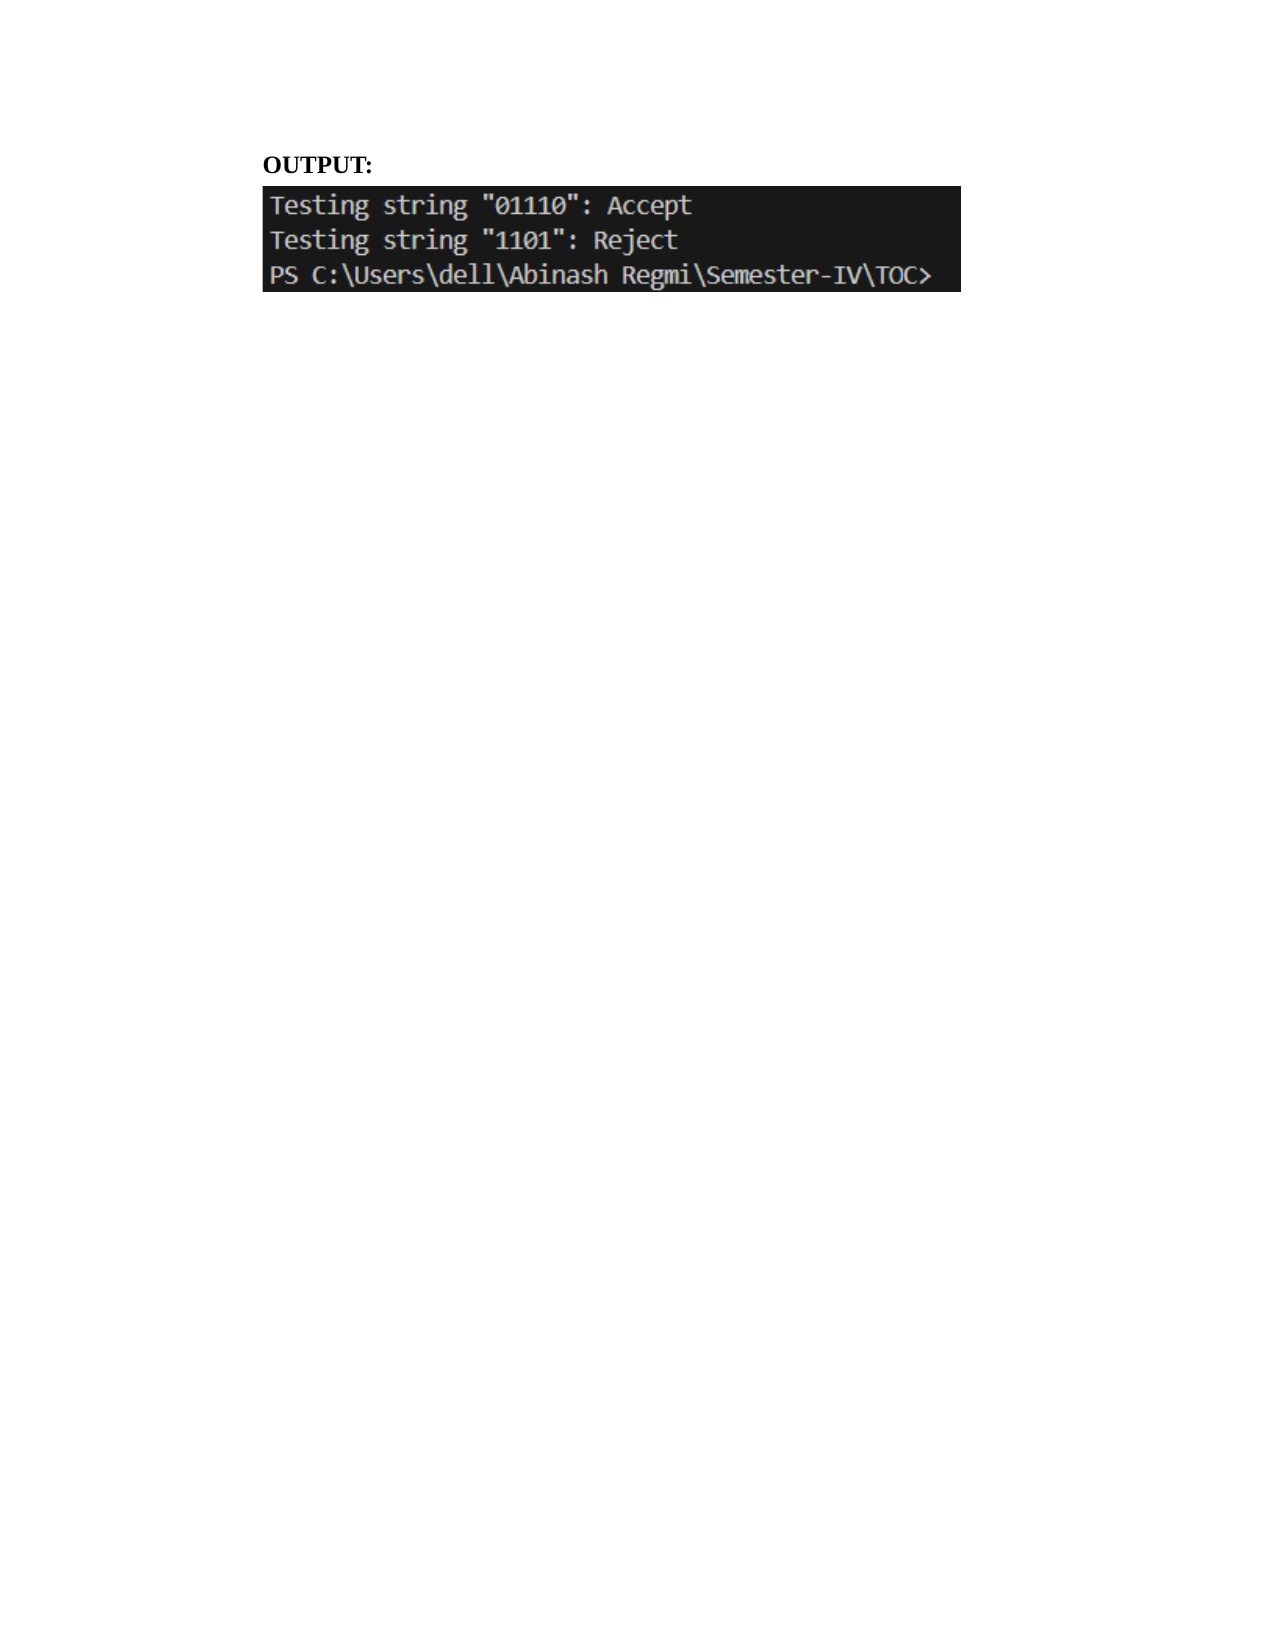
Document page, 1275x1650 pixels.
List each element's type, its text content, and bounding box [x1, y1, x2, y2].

picture [262, 186, 961, 292]
text OUTPUT: [262, 150, 1125, 179]
